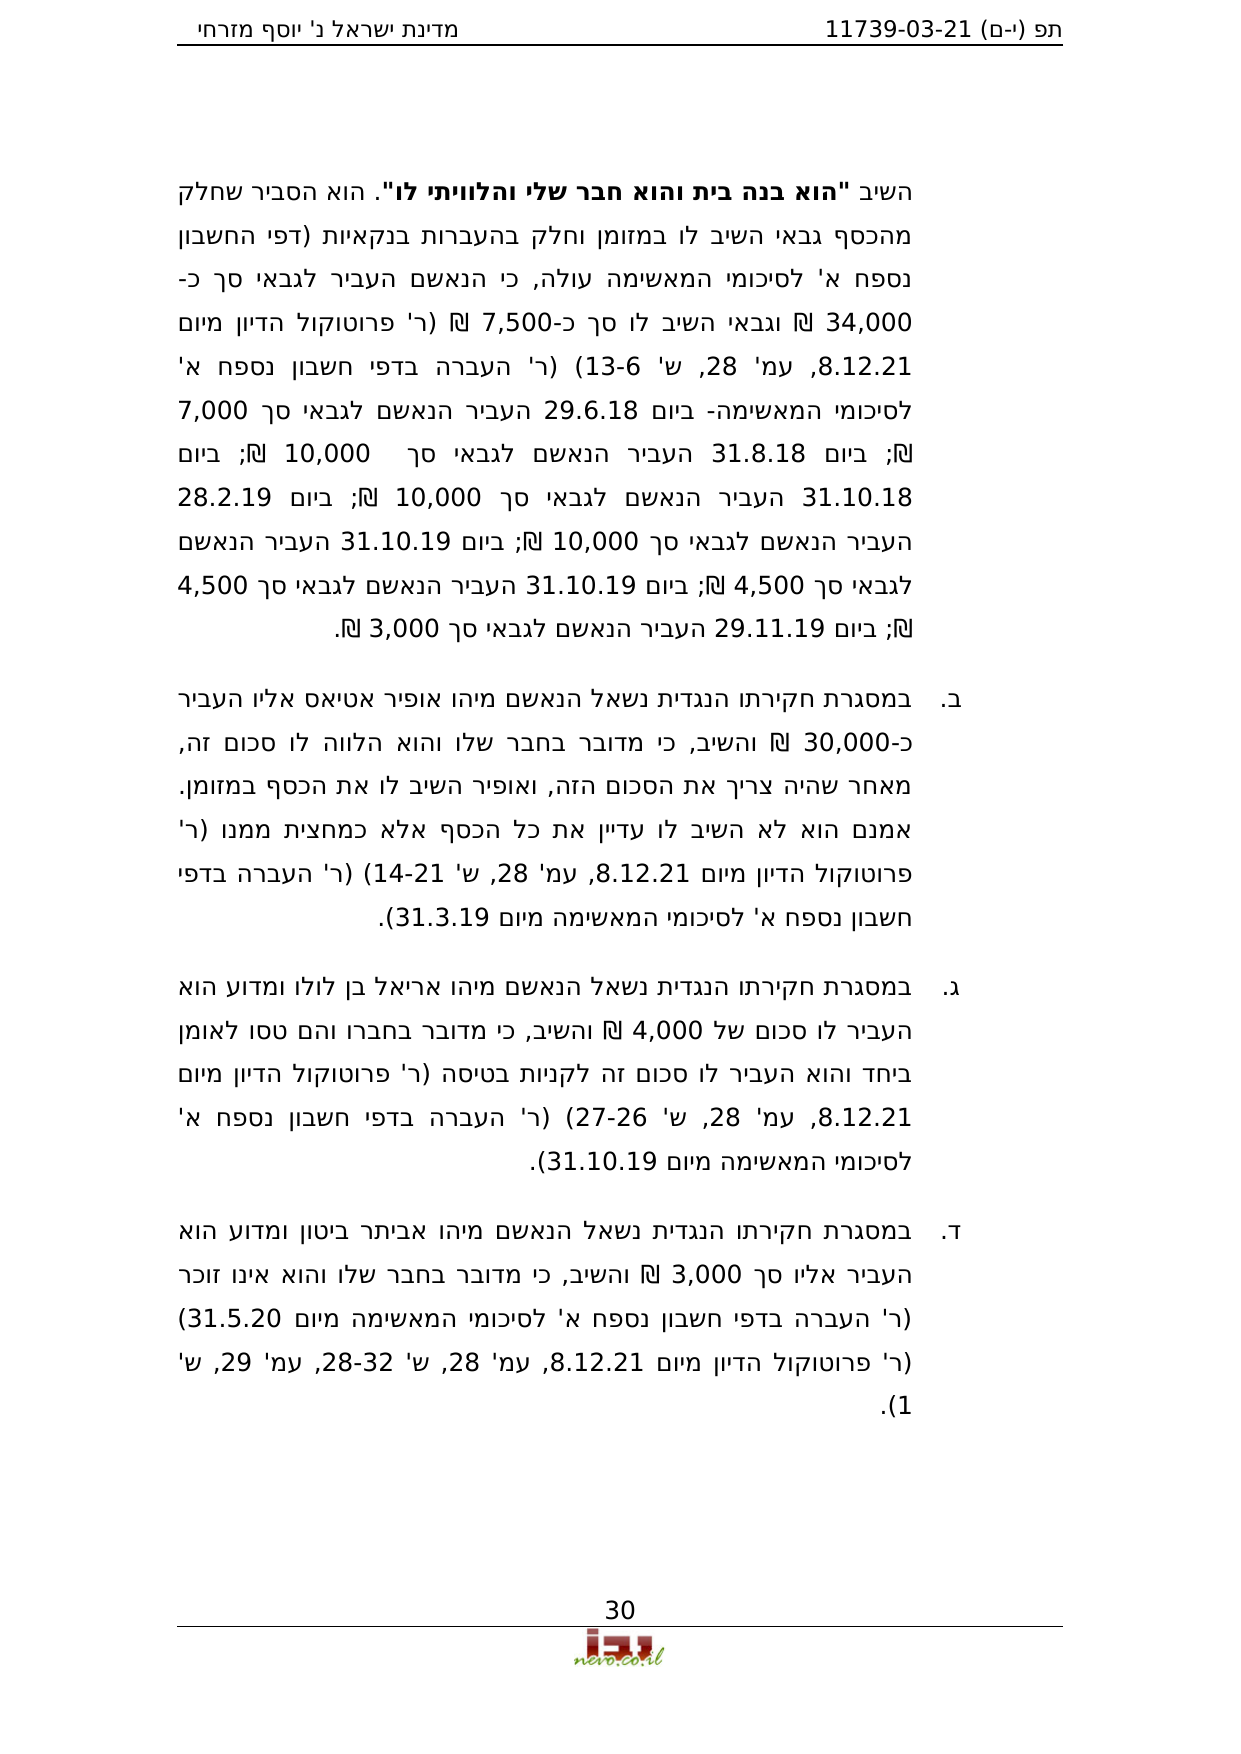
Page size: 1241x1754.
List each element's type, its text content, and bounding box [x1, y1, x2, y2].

picture [574, 1628, 666, 1667]
list במסגרת חקירתו הנגדית נשאל הנאשם מיהו אביתר ביטון ומדוע הוא העביר אליו סך 3,000 ₪ והשיב, כי מדובר בחבר שלו והוא אינו זוכר (ר' העברה בדפי חשבון נספח א' לסיכומי המאשימה מיום 31.5.20) (ר' פרוטוקול הדיון מיום 8.12.21, עמ' 28, ש' 28-32, עמ' 29, ש' 1). [177, 1217, 951, 1421]
list במסגרת חקירתו הנגדית נשאל הנאשם מיהו אריאל בן לולו ומדוע הוא העביר לו סכום של 4,000 ₪ והשיב, כי מדובר בחברו והם טסו לאומן ביחד והוא העביר לו סכום זה לקניות בטיסה (ר' פרוטוקול הדיון מיום 8.12.21, עמ' 28, ש' 27-26) (ר' העברה בדפי חשבון נספח א' לסיכומי המאשימה מיום 31.10.19). [177, 972, 951, 1176]
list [177, 177, 951, 644]
list במסגרת חקירתו הנגדית נשאל הנאשם מיהו אופיר אטיאס אליו העביר כ-30,000 ₪ והשיב, כי מדובר בחבר שלו והוא הלווה לו סכום זה, מאחר שהיה צריך את הסכום הזה, ואופיר השיב לו את הכסף במזומן. אמנם הוא לא השיב לו עדיין את כל הכסף אלא כמחצית ממנו (ר' פרוטוקול הדיון מיום 8.12.21, עמ' 28, ש' 14-21) (ר' העברה בדפי חשבון נספח א' לסיכומי המאשימה מיום 31.3.19). [177, 684, 951, 932]
